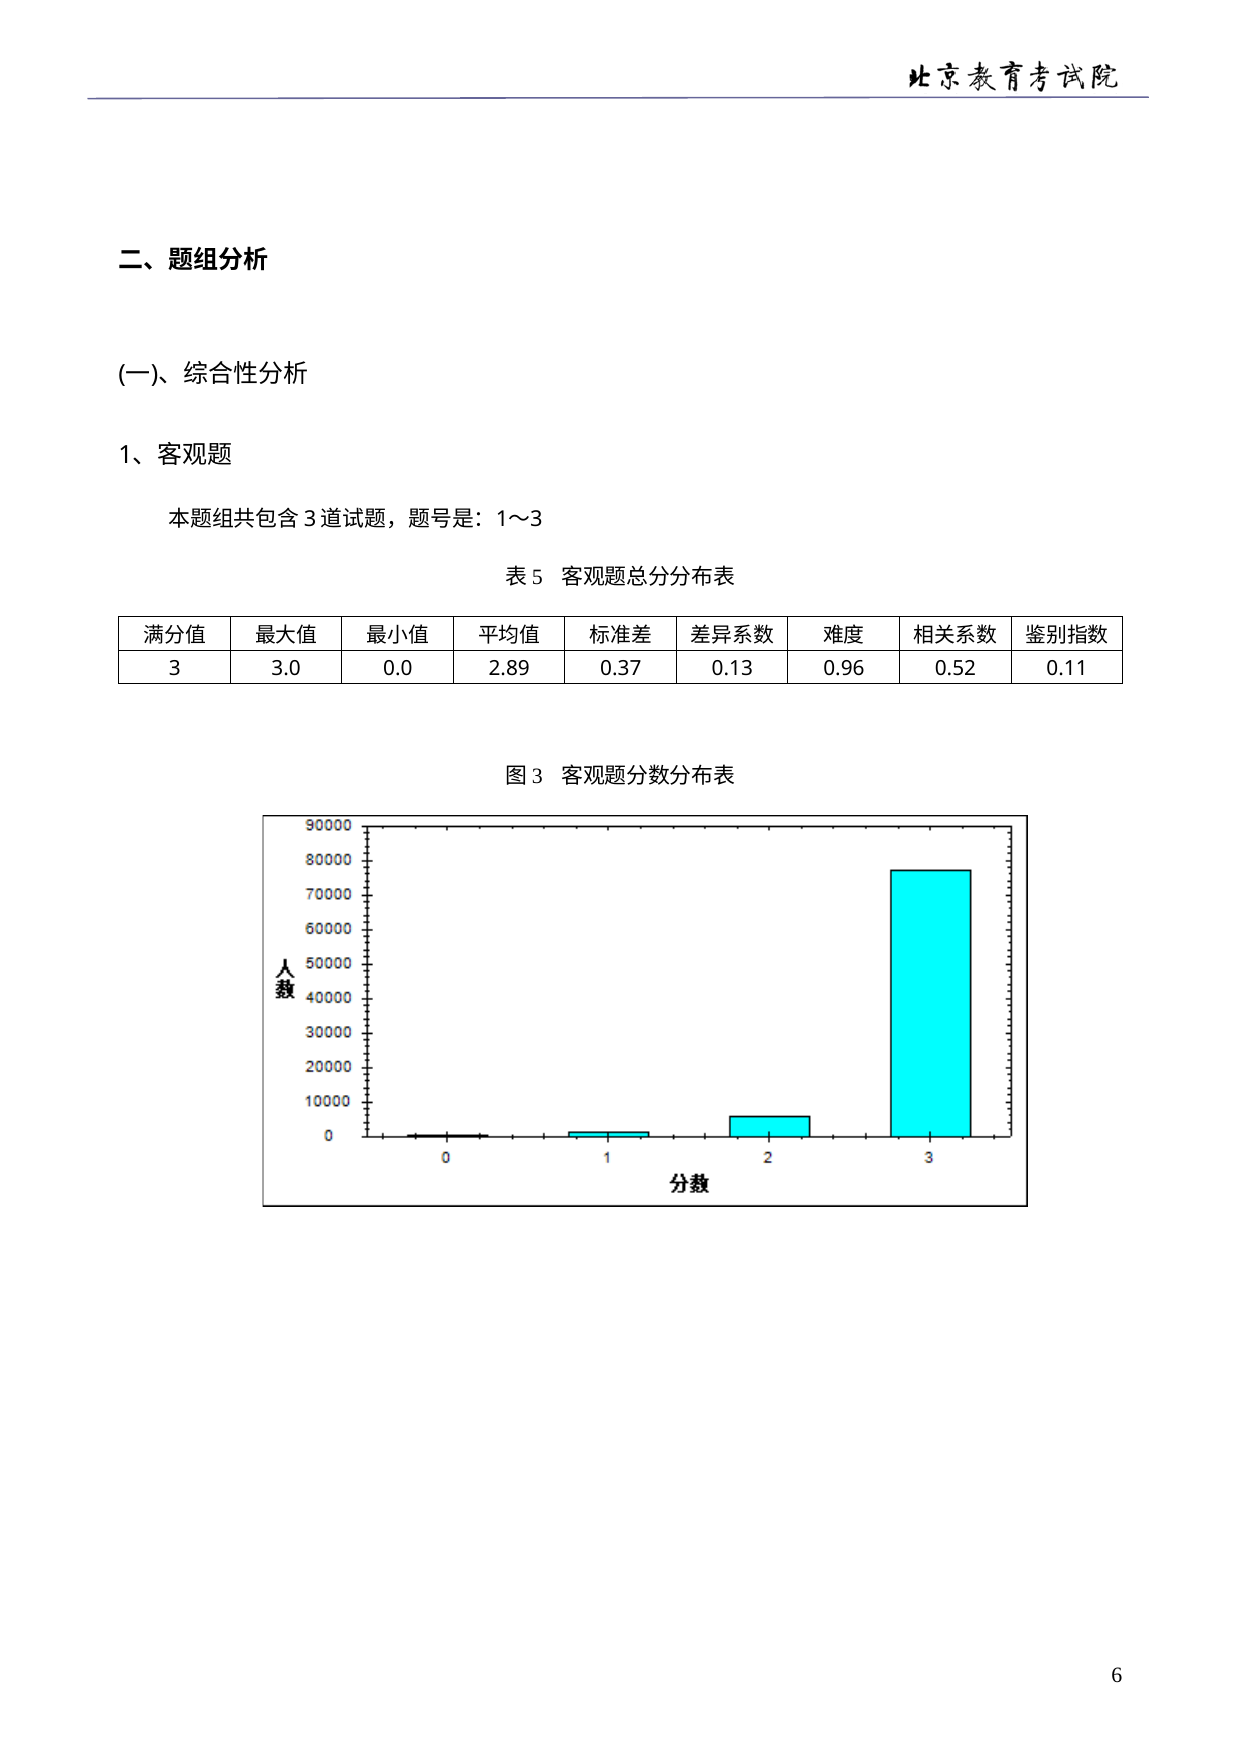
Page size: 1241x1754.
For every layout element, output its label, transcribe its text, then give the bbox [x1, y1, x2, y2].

table_cell 0.0 [342, 651, 453, 683]
table_header 标准差 [565, 617, 676, 650]
table_header 平均值 [454, 617, 564, 650]
table_cell 0.11 [1012, 651, 1122, 683]
table_header 差异系数 [677, 617, 787, 650]
table_cell 0.96 [788, 651, 899, 683]
table_cell 0.13 [677, 651, 787, 683]
picture [909, 56, 1123, 94]
title 综合性分析 [118, 339, 1122, 404]
table_cell 0.37 [565, 651, 676, 683]
table_cell 3 [119, 651, 230, 683]
table_cell 0.52 [900, 651, 1011, 683]
table_header 难度 [788, 617, 899, 650]
table_cell 2.89 [454, 651, 564, 683]
table_cell 3.0 [231, 651, 341, 683]
table_header 最大值 [231, 617, 341, 650]
table_header 最小值 [342, 617, 453, 650]
text 本题组共包含3道试题，题号是：1～3 [168, 501, 1122, 534]
title 客观题 [118, 420, 1122, 485]
table_header 鉴别指数 [1012, 617, 1122, 650]
table_header 相关系数 [900, 617, 1011, 650]
picture [262, 815, 1028, 1207]
text 表 5 客观题总分分布表 [118, 559, 1122, 591]
table_header 满分值 [119, 617, 230, 650]
text 图 3 客观题分数分布表 [118, 758, 1122, 791]
title 题组分析 [118, 225, 1122, 290]
